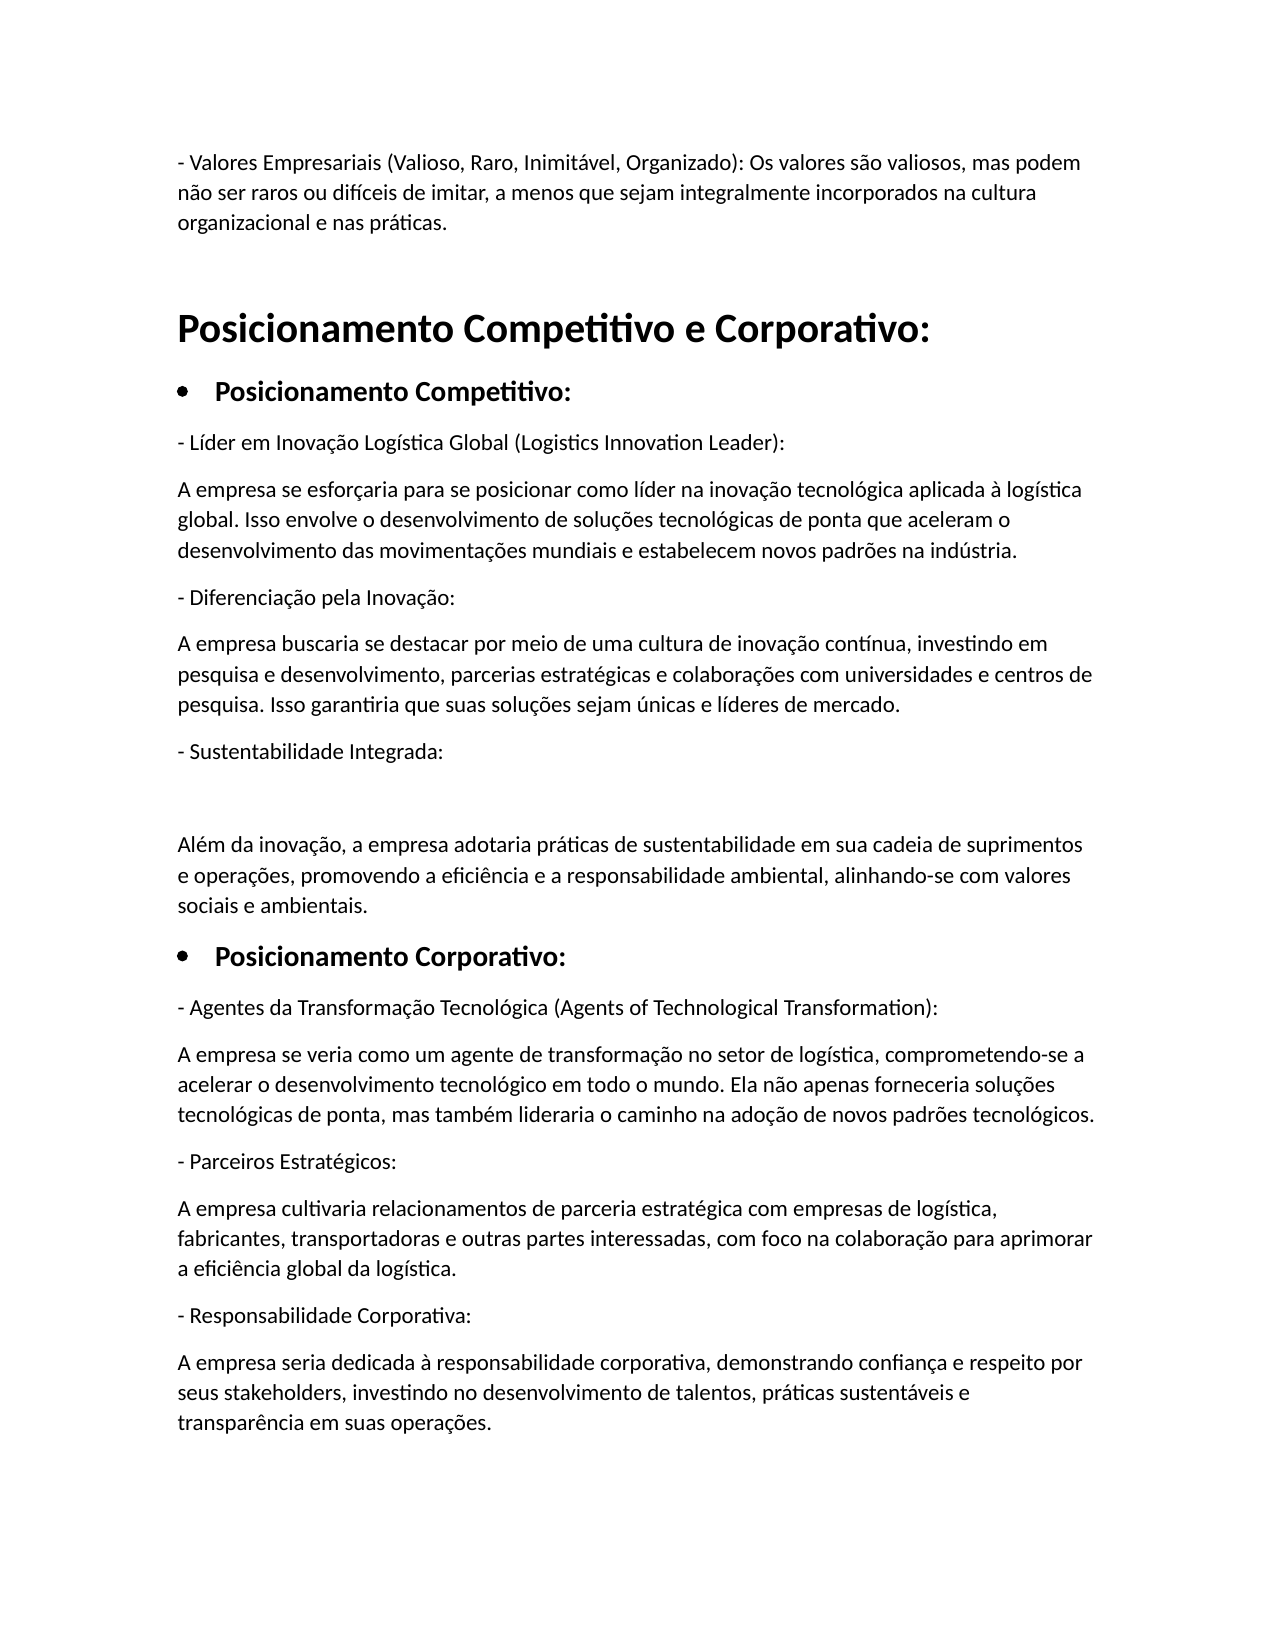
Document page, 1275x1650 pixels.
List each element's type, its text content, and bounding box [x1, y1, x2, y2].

text A empresa se esforçaria para se posicionar como líder na inovação tecnológica aplicada à logística global. Isso envolve o desenvolvimento de soluções tecnológicas de ponta que aceleram o desenvolvimento das movimentações mundiais e estabelecem novos padrões na indústria. [177, 475, 1098, 564]
list Posicionamento Competitivo: [177, 373, 1098, 409]
text - Diferenciação pela Inovação: [177, 583, 1098, 611]
text A empresa cultivaria relacionamentos de parceria estratégica com empresas de logística, fabricantes, transportadoras e outras partes interessadas, com foco na colaboração para aprimorar a eficiência global da logística. [177, 1194, 1098, 1282]
text - Sustentabilidade Integrada: [177, 737, 1098, 765]
text A empresa se veria como um agente de transformação no setor de logística, comprometendo-se a acelerar o desenvolvimento tecnológico em todo o mundo. Ela não apenas forneceria soluções tecnológicas de ponta, mas também lideraria o caminho na adoção de novos padrões tecnológicos. [177, 1040, 1098, 1128]
text - Responsabilidade Corporativa: [177, 1301, 1098, 1329]
list Posicionamento Corporativo: [177, 938, 1098, 973]
text Posicionamento Competitivo e Corporativo: [177, 302, 1098, 353]
text - Valores Empresariais (Valioso, Raro, Inimitável, Organizado): Os valores são valiosos, mas podem não ser raros ou difíceis de imitar, a menos que sejam integralmente incorporados na cultura organizacional e nas práticas. [177, 148, 1098, 236]
text - Parceiros Estratégicos: [177, 1147, 1098, 1175]
text A empresa seria dedicada à responsabilidade corporativa, demonstrando confiança e respeito por seus stakeholders, investindo no desenvolvimento de talentos, práticas sustentáveis e transparência em suas operações. [177, 1348, 1098, 1437]
text - Líder em Inovação Logística Global (Logistics Innovation Leader): [177, 428, 1098, 456]
text Além da inovação, a empresa adotaria práticas de sustentabilidade em sua cadeia de suprimentos e operações, promovendo a eficiência e a responsabilidade ambiental, alinhando-se com valores sociais e ambientais. [177, 831, 1098, 919]
text A empresa buscaria se destacar por meio de uma cultura de inovação contínua, investindo em pesquisa e desenvolvimento, parcerias estratégicas e colaborações com universidades e centros de pesquisa. Isso garantiria que suas soluções sejam únicas e líderes de mercado. [177, 629, 1098, 718]
text - Agentes da Transformação Tecnológica (Agents of Technological Transformation): [177, 993, 1098, 1021]
